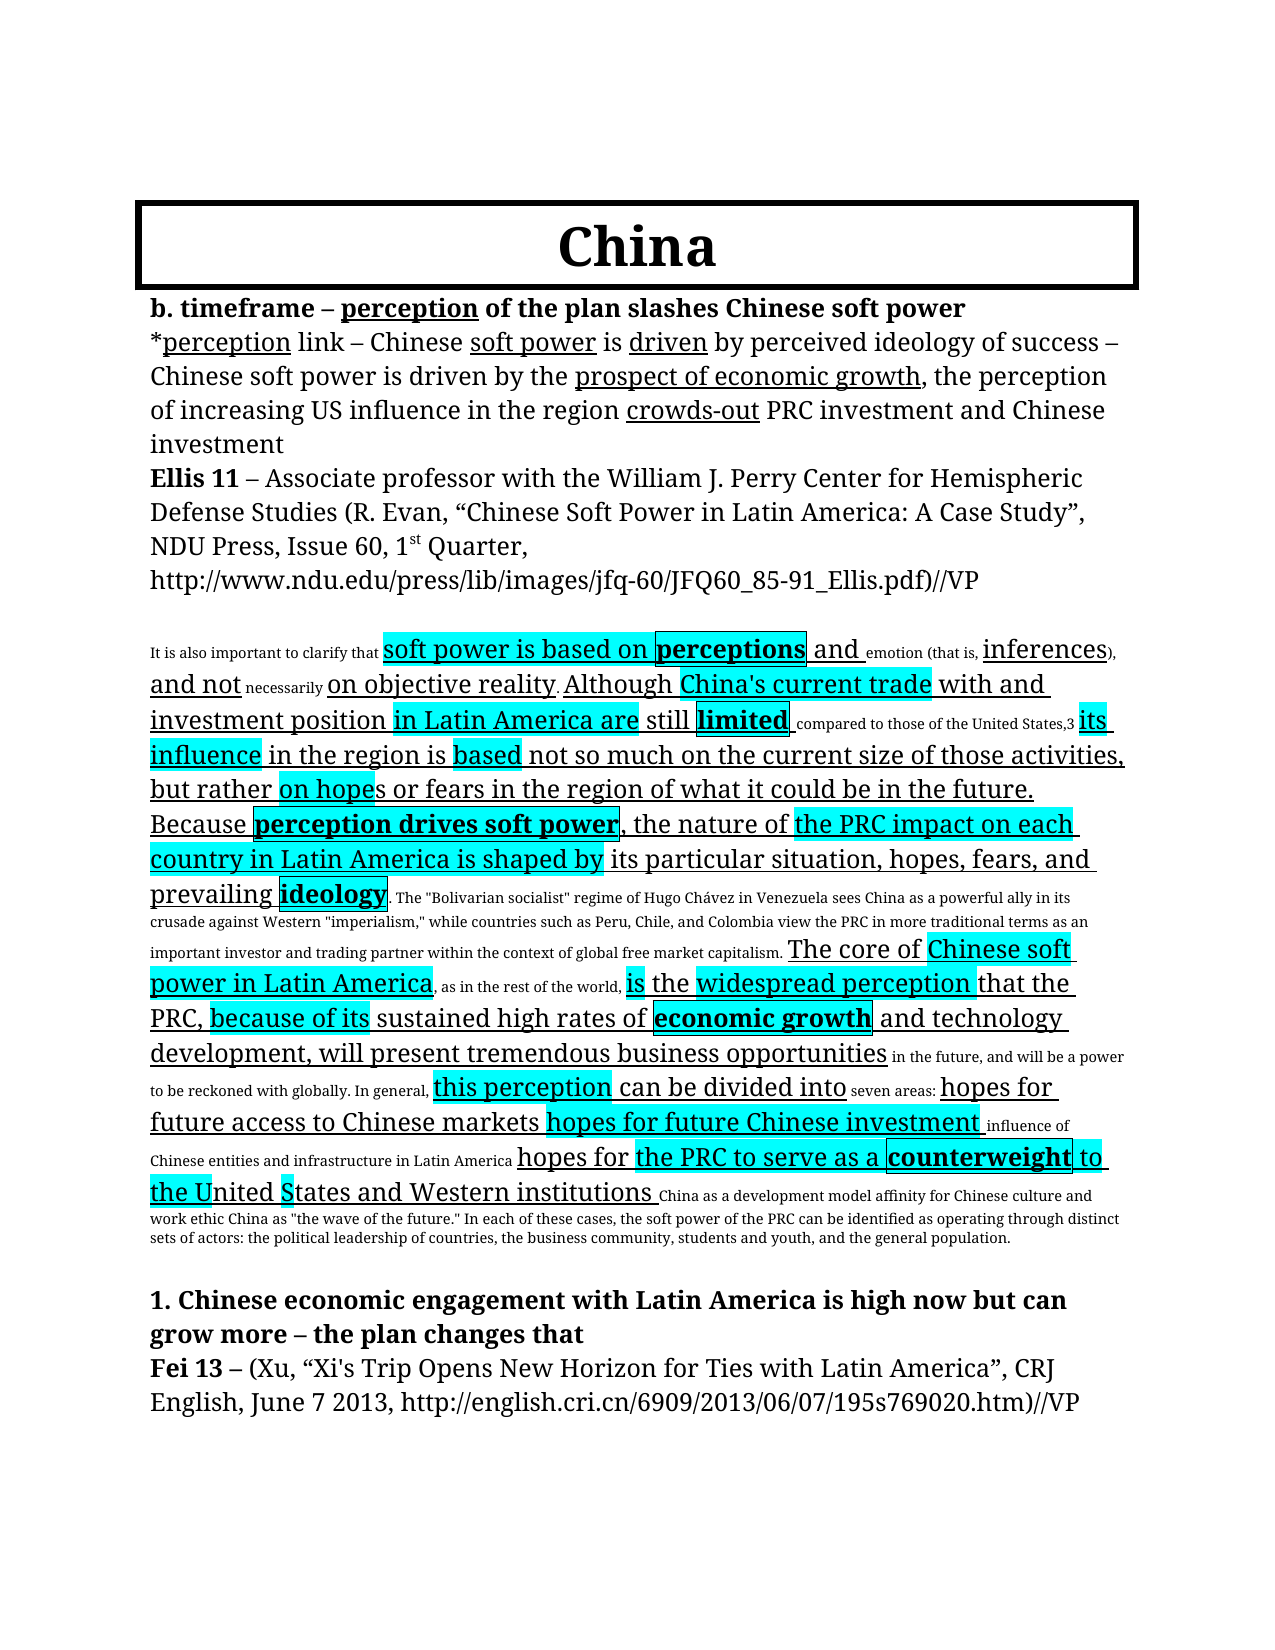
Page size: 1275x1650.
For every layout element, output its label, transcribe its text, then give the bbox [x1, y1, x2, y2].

subtitle China [142, 206, 1133, 284]
text b. timeframe – perception of the plan slashes Chinese soft power [150, 290, 1125, 324]
text It is also important to clarify that soft power is based on perceptions and emotion (that is, inferences), and not necessarily on objective reality. Although China's current trade with and investment position in Latin America are still limited compared to those of the United States,3 its influence in the region is based not so much on the current size of those activities, but rather on hopes or fears in the region of what it could be in the future. Because perception drives soft power, the nature of the PRC impact on each country in Latin America is shaped by its particular situation, hopes, fears, and prevailing ideology. The "Bolivarian socialist" regime of Hugo Chávez in Venezuela sees China as a powerful ally in its crusade against Western "imperialism," while countries such as Peru, Chile, and Colombia view the PRC in more traditional terms as an important investor and trading partner within the context of global free market capitalism. The core of Chinese soft power in Latin America, as in the rest of the world, is the widespread perception that the PRC, because of its sustained high rates of economic growth and technology development, will present tremendous business opportunities in the future, and will be a power to be reckoned with globally. In general, this perception can be divided into seven areas: hopes for future access to Chinese markets hopes for future Chinese investment influence of Chinese entities and infrastructure in Latin America hopes for the PRC to serve as a counterweight to the United States and Western institutions China as a development model affinity for Chinese culture and work ethic China as "the wave of the future." In each of these cases, the soft power of the PRC can be identified as operating through distinct sets of actors: the political leadership of countries, the business community, students and youth, and the general population. [150, 768, 1125, 1248]
text Fei 13 – (Xu, “Xi's Trip Opens New Horizon for Ties with Latin America”, CRJ English, June 7 2013, http://english.cri.cn/6909/2013/06/07/195s769020.htm)//VP [150, 1350, 1125, 1418]
text *perception link – Chinese soft power is driven by perceived ideology of success – Chinese soft power is driven by the prospect of economic growth, the perception of increasing US influence in the region crowds-out PRC investment and Chinese investment [150, 324, 1125, 461]
text It is also important to clarify that soft power is based on perceptions and emotion (that is, inferences), and not necessarily on objective reality. Although China's current trade with and investment position in Latin America are still limited compared to those of the United States,3 its influence in the region is based not so much on the current size of those activities, but rather on hopes or fears in the region of what it could be in the future. Because perception drives soft power, the nature of the PRC impact on each country in Latin America is shaped by its particular situation, hopes, fears, and prevailing ideology. The "Bolivarian socialist" regime of Hugo Chávez in Venezuela sees China as a powerful ally in its crusade against Western "imperialism," while countries such as Peru, Chile, and Colombia view the PRC in more traditional terms as an important investor and trading partner within the context of global free market capitalism. The core of Chinese soft power in Latin America, as in the rest of the world, is the widespread perception that the PRC, because of its sustained high rates of economic growth and technology development, will present tremendous business opportunities in the future, and will be a power to be reckoned with globally. In general, this perception can be divided into seven areas: hopes for future access to Chinese markets hopes for future Chinese investment influence of Chinese entities and infrastructure in Latin America hopes for the PRC to serve as a counterweight to the United States and Western institutions China as a development model affinity for Chinese culture and work ethic China as "the wave of the future." In each of these cases, the soft power of the PRC can be identified as operating through distinct sets of actors: the political leadership of countries, the business community, students and youth, and the general population. [150, 631, 1125, 766]
text 1. Chinese economic engagement with Latin America is high now but can grow more – the plan changes that [150, 1282, 1125, 1350]
text Ellis 11 – Associate professor with the William J. Perry Center for Hemispheric Defense Studies (R. Evan, “Chinese Soft Power in Latin America: A Case Study”, NDU Press, Issue 60, 1st Quarter, http://www.ndu.edu/press/lib/images/jfq-60/JFQ60_85-91_Ellis.pdf)//VP [150, 461, 1125, 597]
